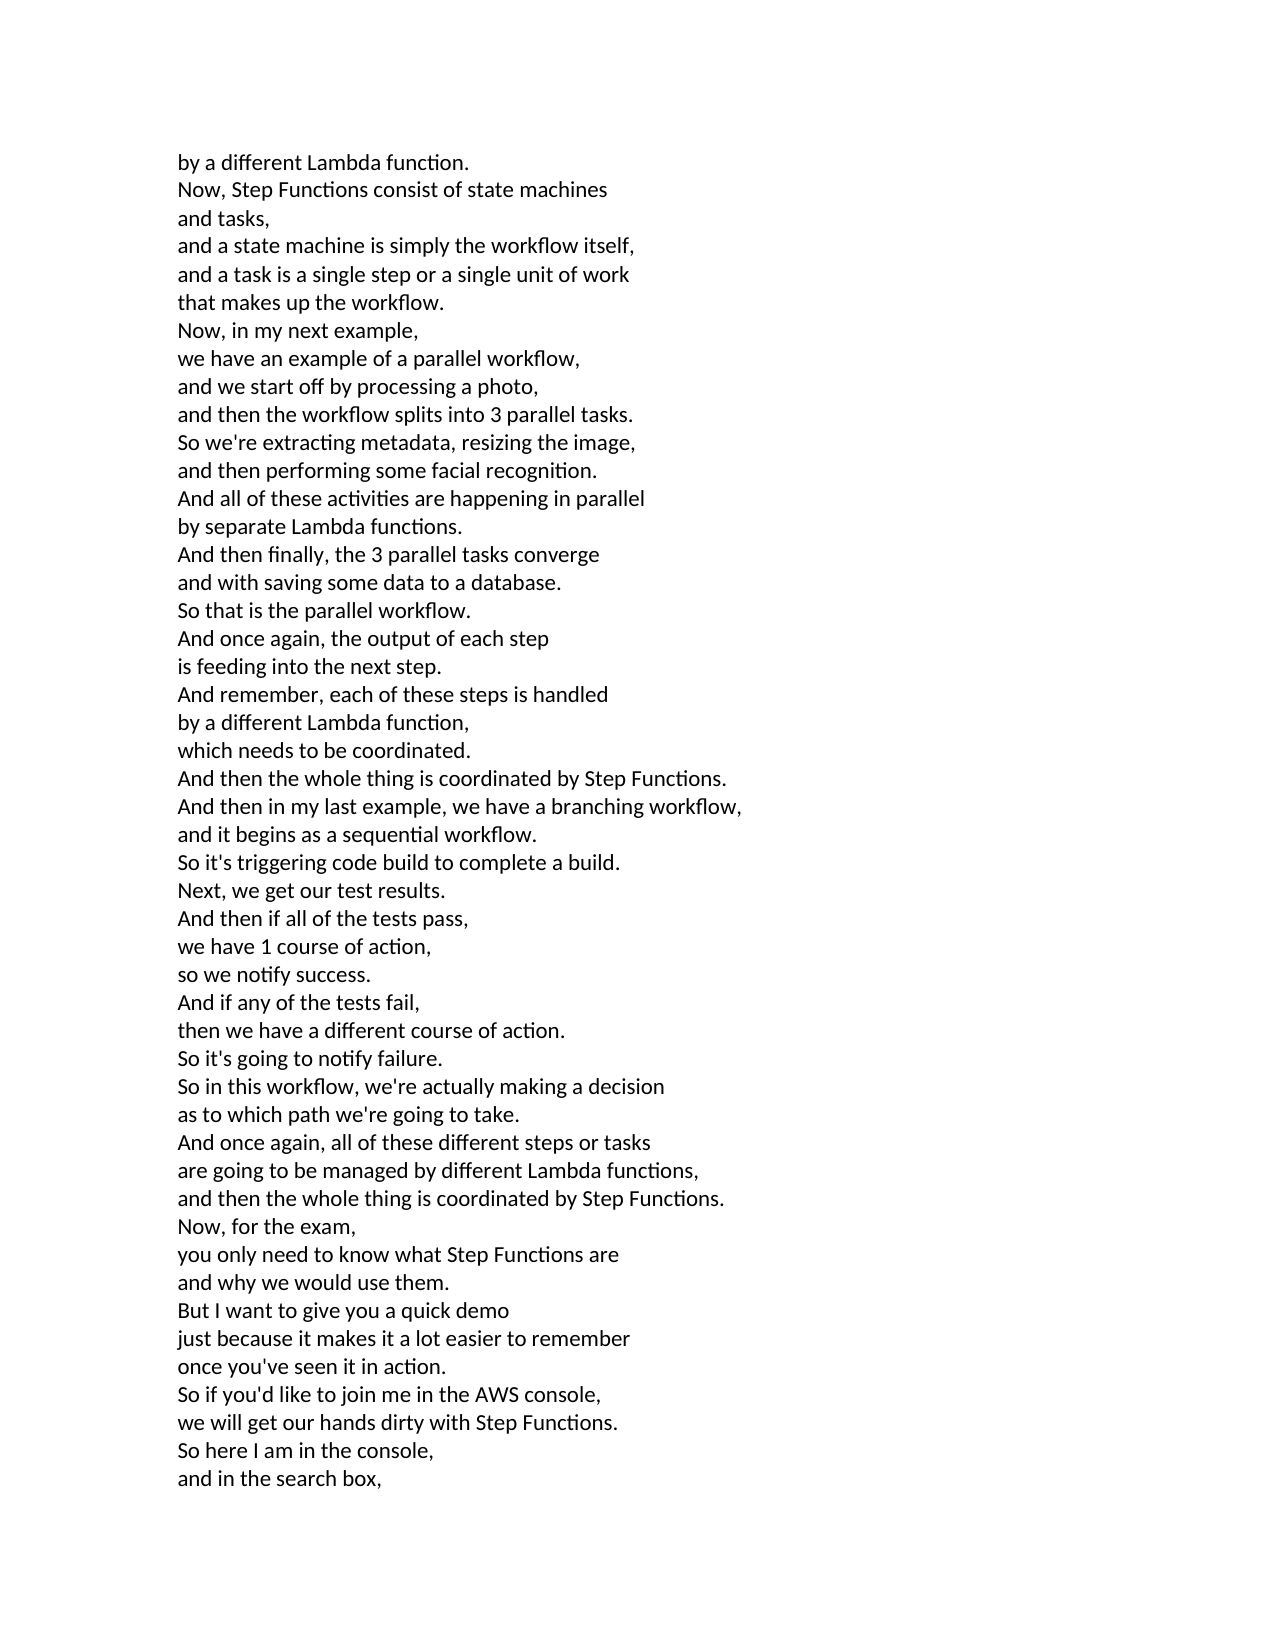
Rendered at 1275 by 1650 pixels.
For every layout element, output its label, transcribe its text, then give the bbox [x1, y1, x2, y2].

text So here I am in the console, [177, 1437, 1098, 1464]
text and a task is a single step or a single unit of work [177, 260, 1098, 288]
text And then the whole thing is coordinated by Step Functions. [177, 764, 1098, 792]
text and tasks, [177, 204, 1098, 232]
text by separate Lambda functions. [177, 512, 1098, 540]
text And if any of the tests fail, [177, 988, 1098, 1016]
text and it begins as a sequential workflow. [177, 820, 1098, 848]
text Next, we get our test results. [177, 876, 1098, 904]
text So it's going to notify failure. [177, 1044, 1098, 1072]
text Now, for the exam, [177, 1212, 1098, 1240]
text And once again, the output of each step [177, 624, 1098, 652]
text So if you'd like to join me in the AWS console, [177, 1381, 1098, 1408]
text we have 1 course of action, [177, 932, 1098, 960]
text Now, Step Functions consist of state machines [177, 176, 1098, 204]
text are going to be managed by different Lambda functions, [177, 1156, 1098, 1184]
text But I want to give you a quick demo [177, 1296, 1098, 1324]
text So that is the parallel workflow. [177, 596, 1098, 624]
text So in this workflow, we're actually making a decision [177, 1072, 1098, 1100]
text and then the workflow splits into 3 parallel tasks. [177, 400, 1098, 428]
text and a state machine is simply the workflow itself, [177, 232, 1098, 260]
text and then performing some facial recognition. [177, 456, 1098, 484]
text and why we would use them. [177, 1268, 1098, 1296]
text So we're extracting metadata, resizing the image, [177, 428, 1098, 456]
text And remember, each of these steps is handled [177, 680, 1098, 708]
text And all of these activities are happening in parallel [177, 484, 1098, 512]
text so we notify success. [177, 960, 1098, 988]
text then we have a different course of action. [177, 1016, 1098, 1044]
text And then if all of the tests pass, [177, 904, 1098, 932]
text and with saving some data to a database. [177, 568, 1098, 596]
text Now, in my next example, [177, 316, 1098, 344]
text just because it makes it a lot easier to remember [177, 1324, 1098, 1352]
text and we start off by processing a photo, [177, 372, 1098, 400]
text as to which path we're going to take. [177, 1100, 1098, 1128]
text you only need to know what Step Functions are [177, 1240, 1098, 1268]
text and in the search box, [177, 1464, 1098, 1493]
text is feeding into the next step. [177, 652, 1098, 680]
text we will get our hands dirty with Step Functions. [177, 1408, 1098, 1437]
text And then in my last example, we have a branching workflow, [177, 792, 1098, 820]
text that makes up the workflow. [177, 288, 1098, 316]
text once you've seen it in action. [177, 1352, 1098, 1381]
text we have an example of a parallel workflow, [177, 344, 1098, 372]
text And once again, all of these different steps or tasks [177, 1128, 1098, 1156]
text which needs to be coordinated. [177, 736, 1098, 764]
text and then the whole thing is coordinated by Step Functions. [177, 1184, 1098, 1212]
text by a different Lambda function. [177, 148, 1098, 176]
text by a different Lambda function, [177, 708, 1098, 736]
text And then finally, the 3 parallel tasks converge [177, 540, 1098, 568]
text So it's triggering code build to complete a build. [177, 848, 1098, 876]
